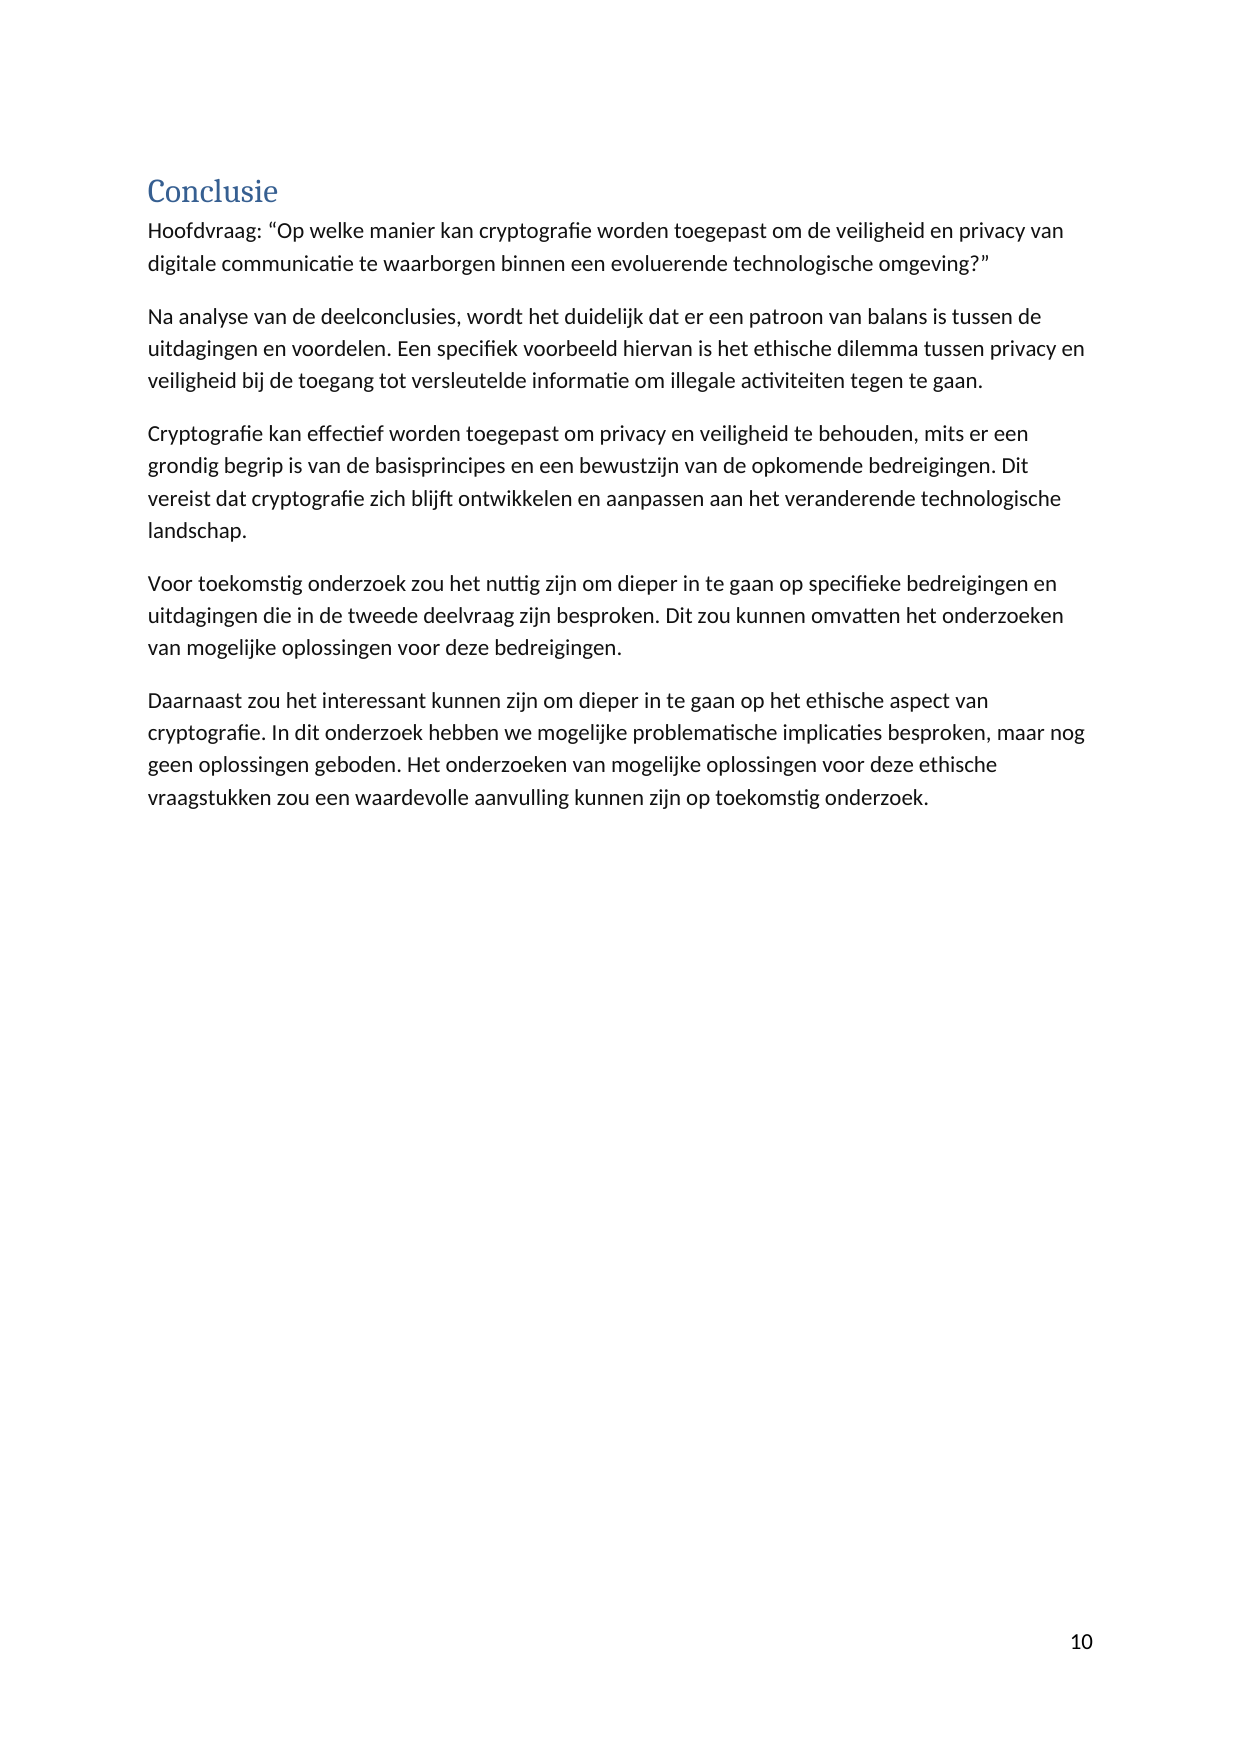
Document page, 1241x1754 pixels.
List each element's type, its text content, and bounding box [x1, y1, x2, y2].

text Na analyse van de deelconclusies, wordt het duidelijk dat er een patroon van balans is tussen de uitdagingen en voordelen. Een specifiek voorbeeld hiervan is het ethische dilemma tussen privacy en veiligheid bij de toegang tot versleutelde informatie om illegale activiteiten tegen te gaan. [148, 302, 1093, 394]
text Voor toekomstig onderzoek zou het nuttig zijn om dieper in te gaan op specifieke bedreigingen en uitdagingen die in de tweede deelvraag zijn besproken. Dit zou kunnen omvatten het onderzoeken van mogelijke oplossingen voor deze bedreigingen. [148, 569, 1093, 661]
subtitle Conclusie [148, 173, 1093, 211]
text Cryptografie kan effectief worden toegepast om privacy en veiligheid te behouden, mits er een grondig begrip is van de basisprincipes en een bewustzijn van de opkomende bedreigingen. Dit vereist dat cryptografie zich blijft ontwikkelen en aanpassen aan het veranderende technologische landschap. [148, 419, 1093, 544]
text Hoofdvraag: “Op welke manier kan cryptografie worden toegepast om de veiligheid en privacy van digitale communicatie te waarborgen binnen een evoluerende technologische omgeving?” [148, 217, 1093, 277]
text Daarnaast zou het interessant kunnen zijn om dieper in te gaan op het ethische aspect van cryptografie. In dit onderzoek hebben we mogelijke problematische implicaties besproken, maar nog geen oplossingen geboden. Het onderzoeken van mogelijke oplossingen voor deze ethische vraagstukken zou een waardevolle aanvulling kunnen zijn op toekomstig onderzoek. [148, 686, 1093, 811]
